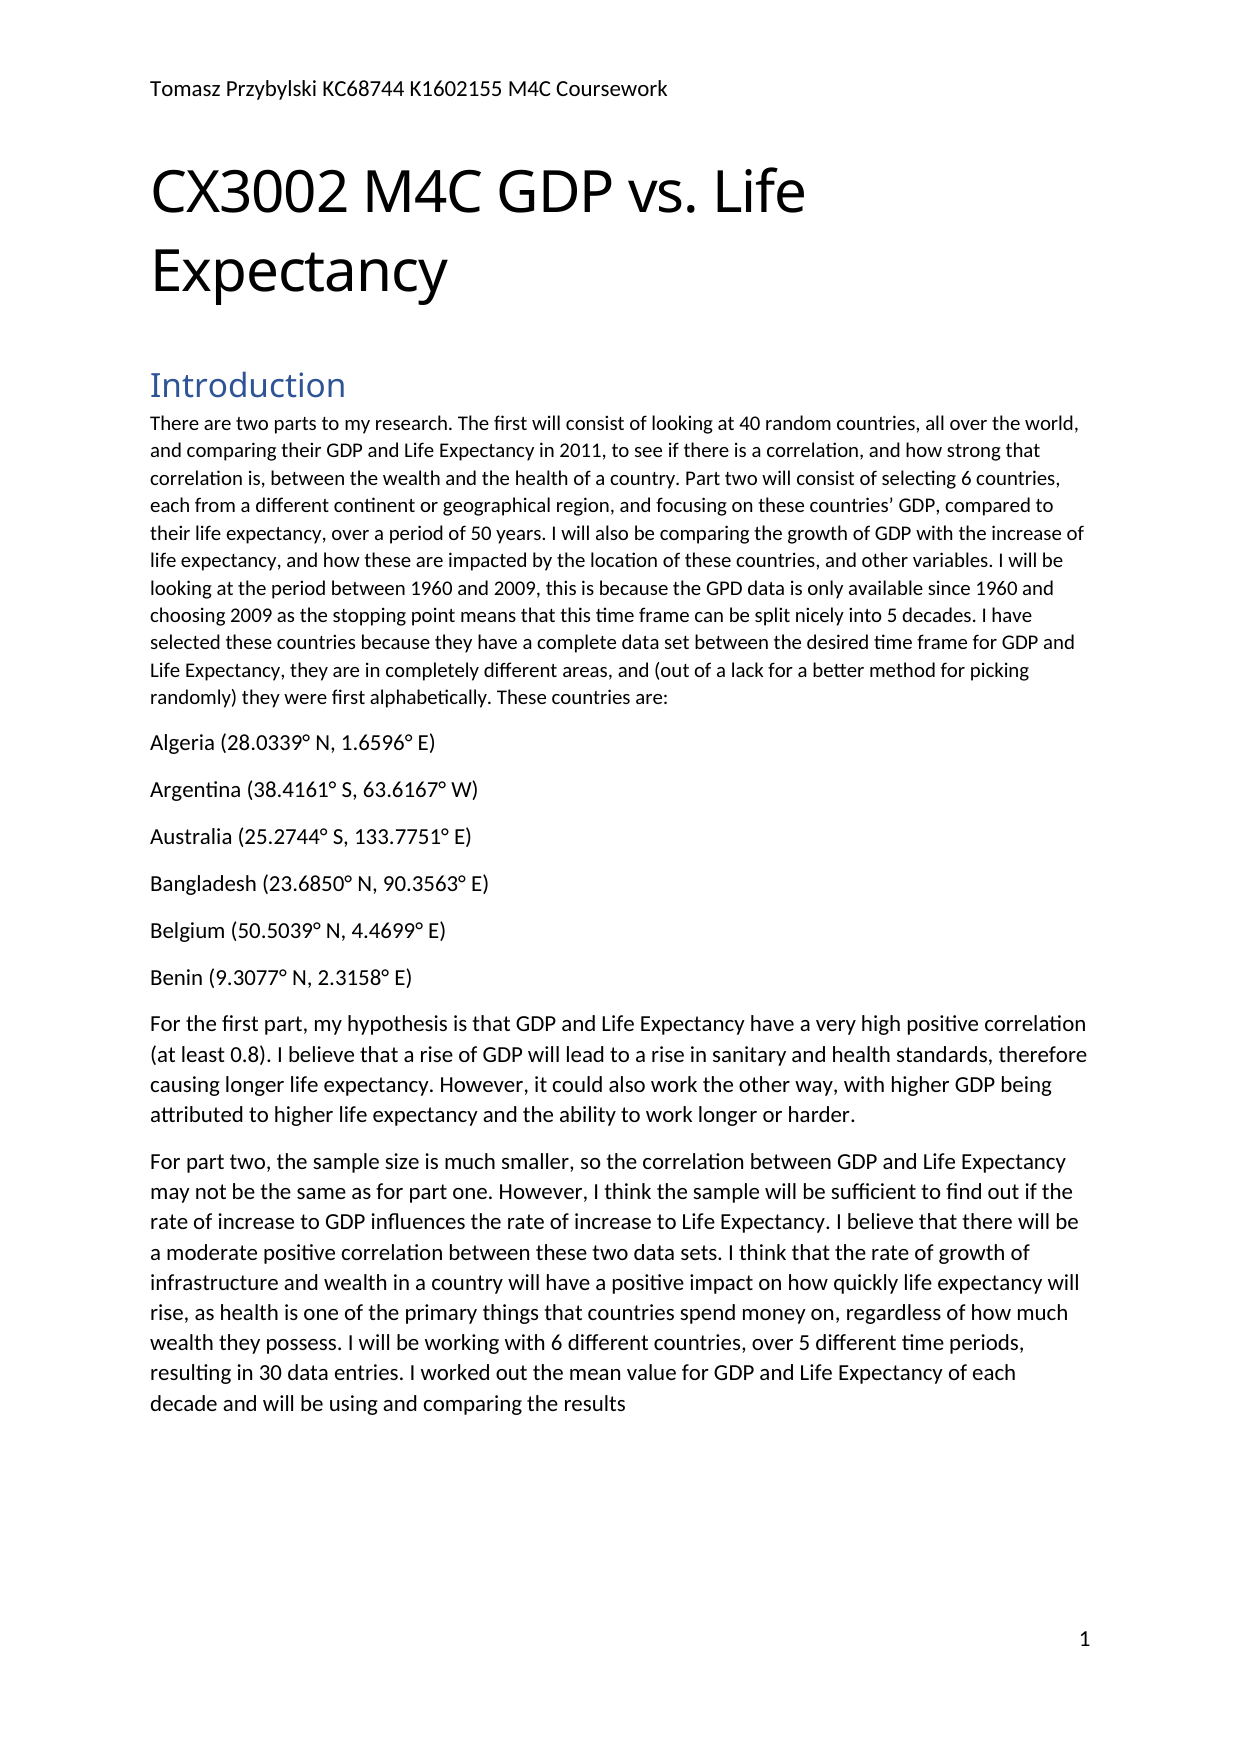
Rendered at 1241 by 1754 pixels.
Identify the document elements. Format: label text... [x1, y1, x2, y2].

title CX3002 M4C GDP vs. Life Expectancy [150, 150, 1090, 309]
text For the first part, my hypothesis is that GDP and Life Expectancy have a very high positive correlation (at least 0.8). I believe that a rise of GDP will lead to a rise in sanitary and health standards, therefore causing longer life expectancy. However, it could also work the other way, with higher GDP being attributed to higher life expectancy and the ability to work longer or harder. [150, 1009, 1090, 1128]
subtitle Introduction [150, 361, 1090, 407]
text Benin (9.3077° N, 2.3158° E) [150, 963, 1090, 991]
text Belgium (50.5039° N, 4.4699° E) [150, 916, 1090, 944]
text There are two parts to my research. The first will consist of looking at 40 random countries, all over the world, and comparing their GDP and Life Expectancy in 2011, to see if there is a correlation, and how strong that correlation is, between the wealth and the health of a country. Part two will consist of selecting 6 countries, each from a different continent or geographical region, and focusing on these countries’ GDP, compared to their life expectancy, over a period of 50 years. I will also be comparing the growth of GDP with the increase of life expectancy, and how these are impacted by the location of these countries, and other variables. I will be looking at the period between 1960 and 2009, this is because the GPD data is only available since 1960 and choosing 2009 as the stopping point means that this time frame can be split nicely into 5 decades. I have selected these countries because they have a complete data set between the desired time frame for GDP and Life Expectancy, they are in completely different areas, and (out of a lack for a better method for picking randomly) they were first alphabetically. These countries are: [150, 410, 1090, 710]
text Argentina (38.4161° S, 63.6167° W) [150, 775, 1090, 803]
text Bangladesh (23.6850° N, 90.3563° E) [150, 869, 1090, 897]
text For part two, the sample size is much smaller, so the correlation between GDP and Life Expectancy may not be the same as for part one. However, I think the sample will be sufficient to find out if the rate of increase to GDP influences the rate of increase to Life Expectancy. I believe that there will be a moderate positive correlation between these two data sets. I think that the rate of growth of infrastructure and wealth in a country will have a positive impact on how quickly life expectancy will rise, as health is one of the primary things that countries spend money on, regardless of how much wealth they possess. I will be working with 6 different countries, over 5 different time periods, resulting in 30 data entries. I worked out the mean value for GDP and Life Expectancy of each decade and will be using and comparing the results [150, 1147, 1090, 1417]
text Australia (25.2744° S, 133.7751° E) [150, 822, 1090, 850]
text Algeria (28.0339° N, 1.6596° E) [150, 728, 1090, 756]
